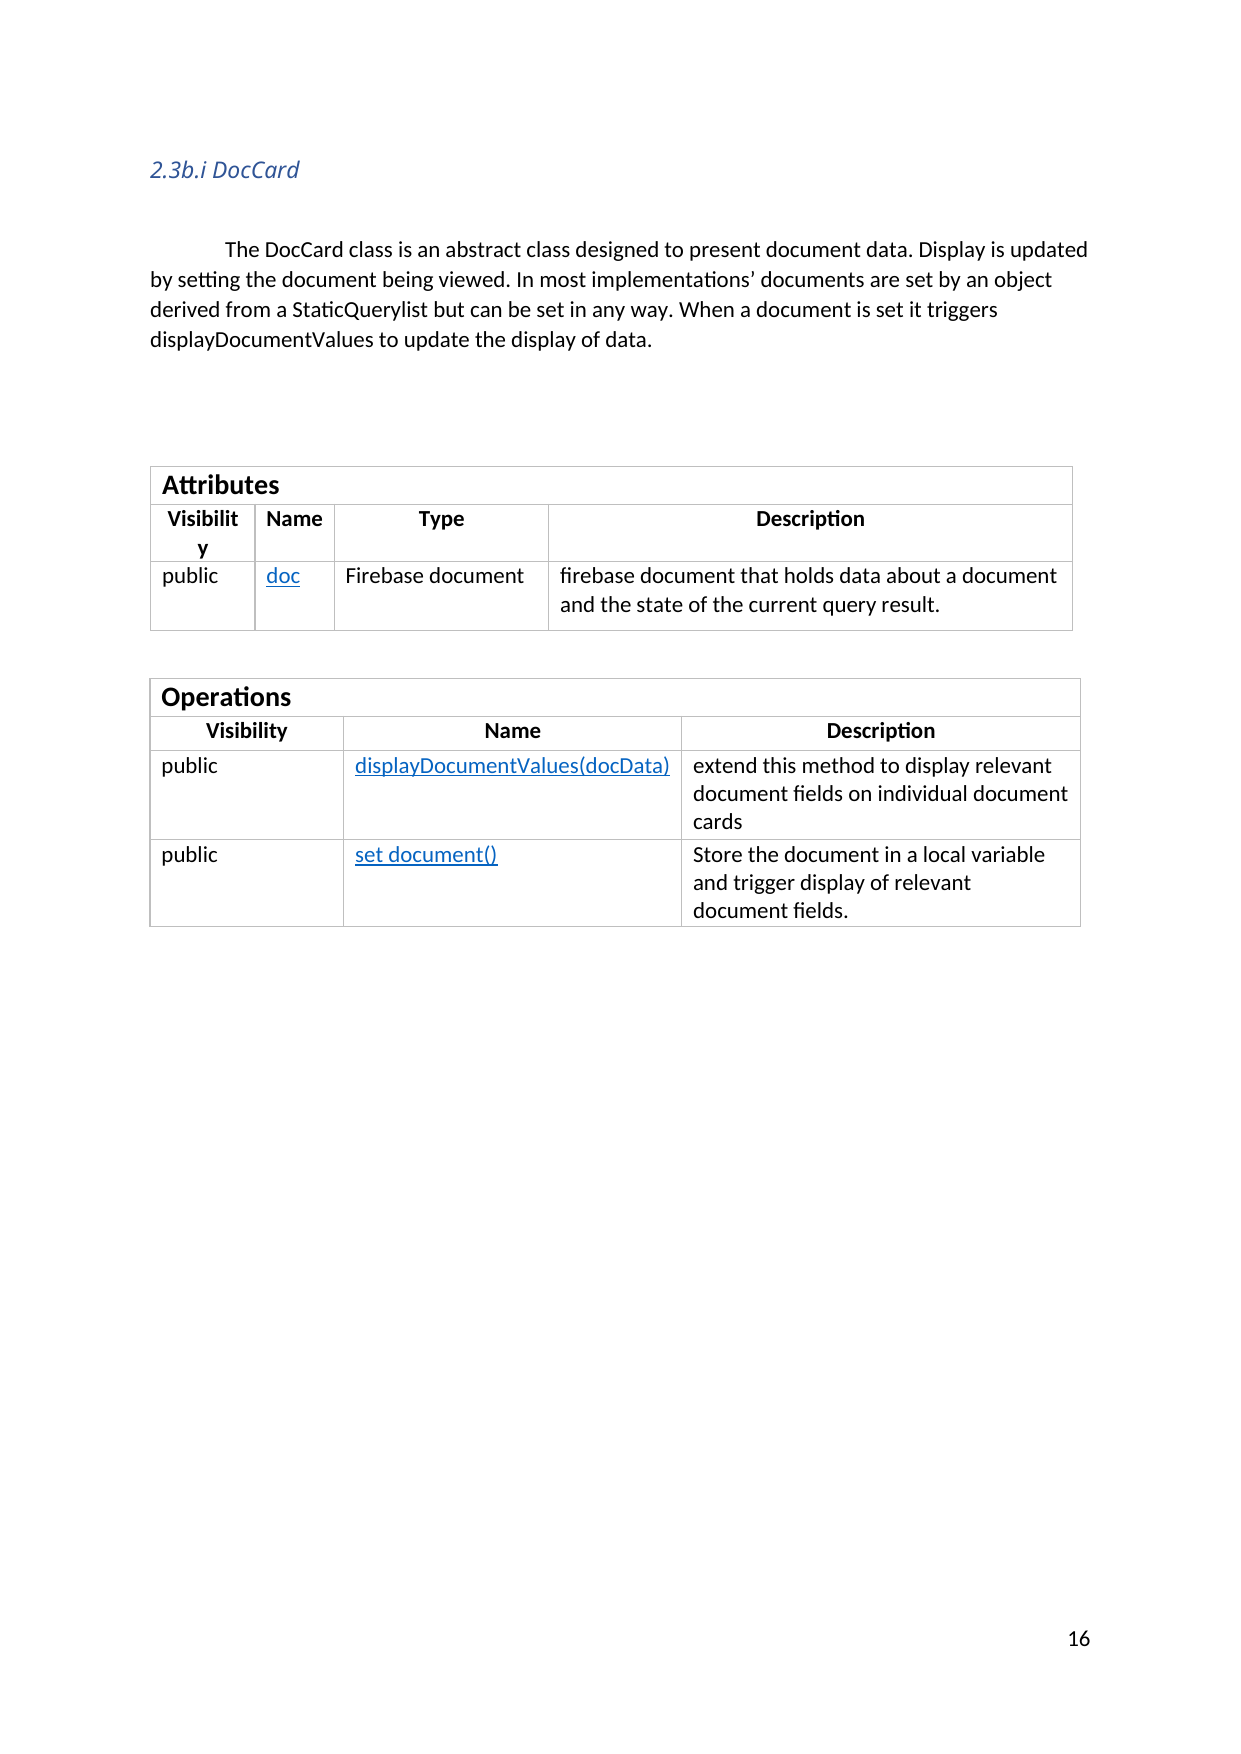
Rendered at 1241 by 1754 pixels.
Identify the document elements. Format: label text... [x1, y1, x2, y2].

table_cell Name [256, 505, 334, 561]
table_cell firebase document that holds data about a document and the state of the current query result. [549, 562, 1072, 630]
table_cell Firebase document [335, 562, 548, 630]
table_cell extend this method to display relevant document fields on individual document cards [682, 751, 1080, 839]
table_cell Visibility [151, 505, 254, 561]
table_header Attributes [151, 467, 1072, 503]
table_cell displayDocumentValues(docData) [344, 751, 681, 839]
table_cell Description [682, 717, 1080, 750]
table_cell public [151, 751, 343, 839]
table_header Operations [151, 679, 1080, 716]
table_cell Description [549, 505, 1072, 561]
table_cell public [151, 562, 254, 630]
subtitle 2.3b.i DocCard [150, 154, 1090, 185]
text The DocCard class is an abstract class designed to present document data. Display is updated by setting the document being viewed. In most implementations’ documents are set by an object derived from a StaticQuerylist but can be set in any way. When a document is set it triggers displayDocumentValues to update the display of data. [150, 235, 1090, 353]
table_cell Visibility [151, 717, 343, 750]
table_cell set document() [344, 840, 681, 926]
table_cell public [151, 840, 343, 926]
table_cell doc [256, 562, 334, 630]
table_cell Name [344, 717, 681, 750]
table_cell Store the document in a local variable and trigger display of relevant document fields. [682, 840, 1080, 926]
table_cell Type [335, 505, 548, 561]
